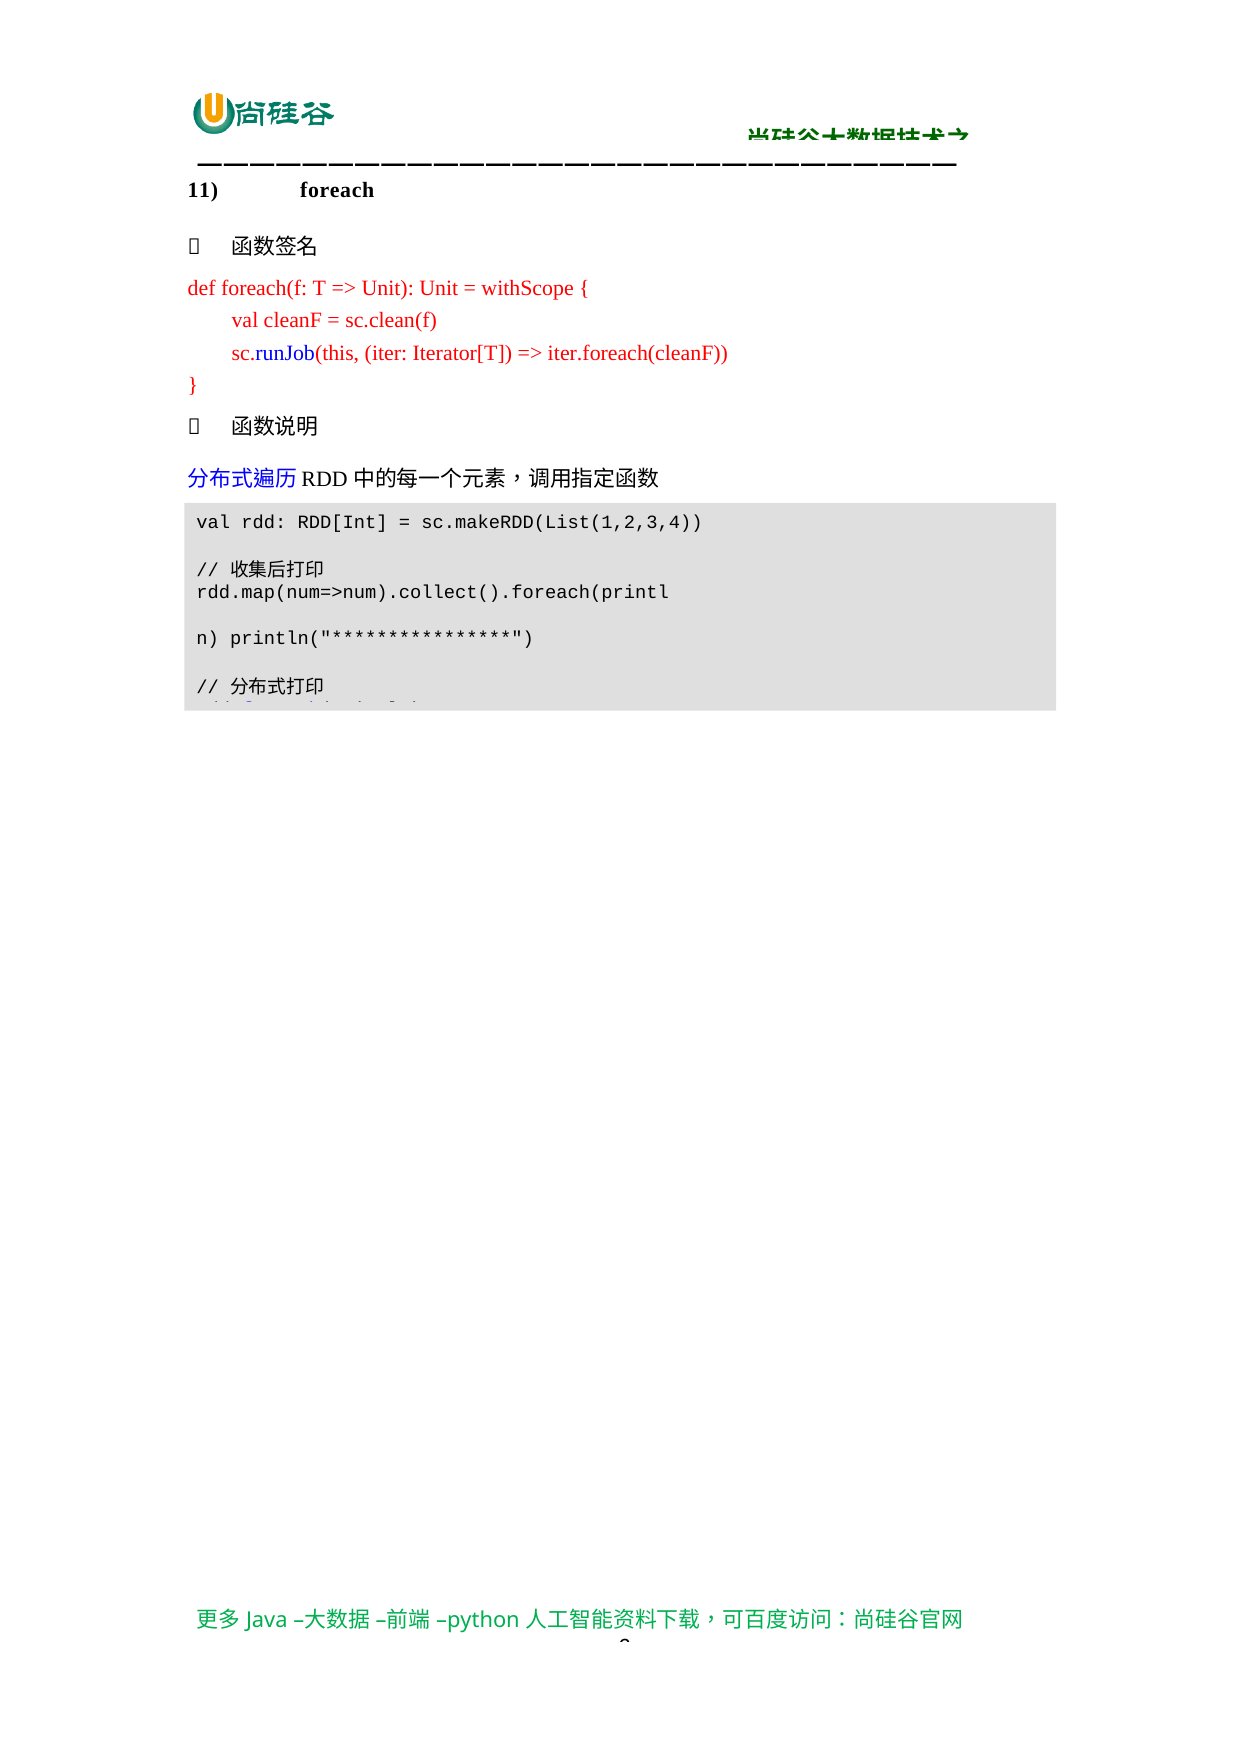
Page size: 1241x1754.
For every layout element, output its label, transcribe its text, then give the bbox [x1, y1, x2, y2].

list 函数签名 [187, 231, 1080, 261]
text sc.runJob(this, (iter: Iterator[T]) => iter.foreach(cleanF)) [231, 339, 1080, 365]
text } [187, 372, 1080, 397]
picture [187, 88, 338, 138]
text def foreach(f: T => Unit): Unit = withScope { val cleanF = sc.clean(f) [187, 275, 591, 332]
list 函数说明 [187, 411, 1080, 441]
text 分布式遍历RDD 中的每一个元素，调用指定函数 [187, 463, 1080, 493]
subtitle foreach [187, 177, 1080, 203]
